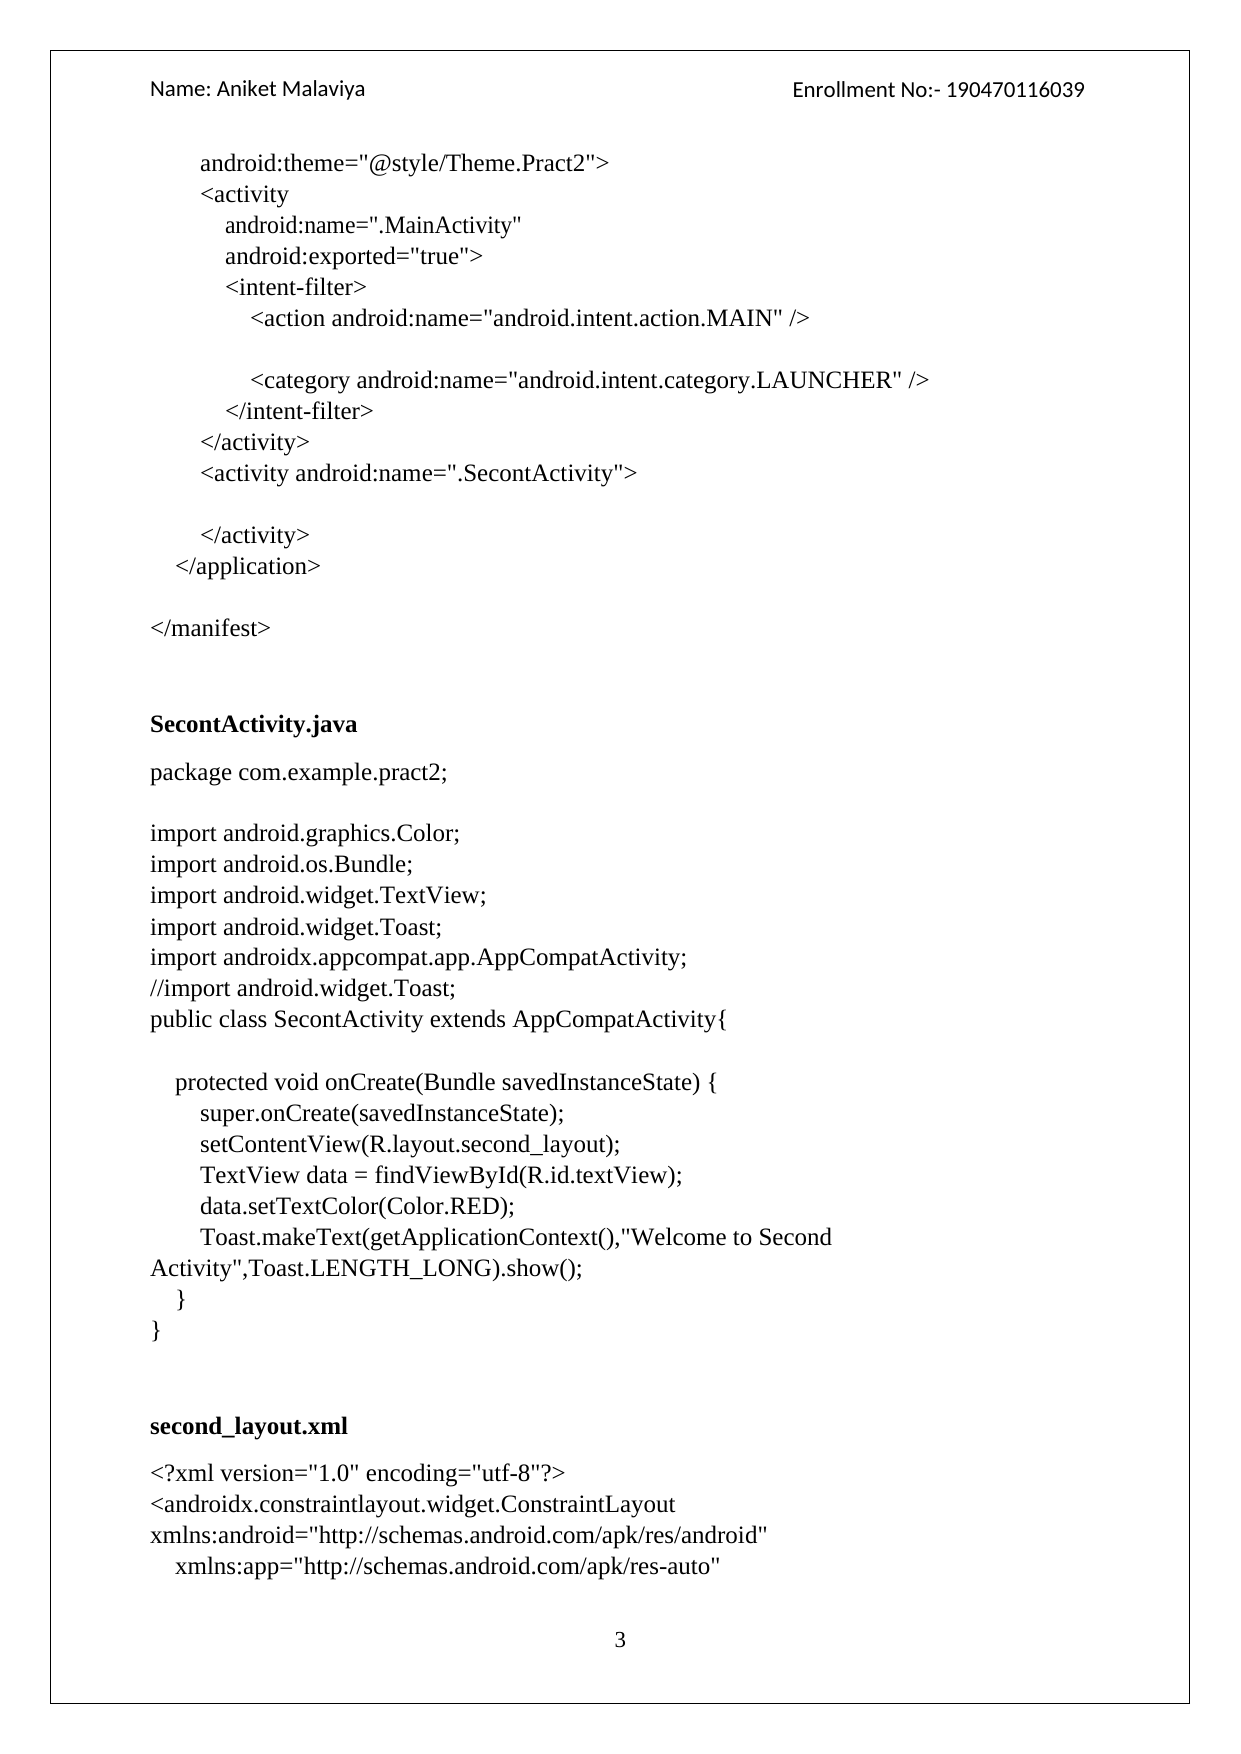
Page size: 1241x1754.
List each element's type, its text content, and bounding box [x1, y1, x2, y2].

text import android.graphics.Color; import android.os.Bundle; [150, 818, 462, 878]
text protected void onCreate(Bundle savedInstanceState) { super.onCreate(savedInstanceState); setContentView(R.layout.second_layout); TextView data = findViewById(R.id.textView); data.setTextColor(Color.RED); [175, 1067, 720, 1220]
text <intent-filter> [225, 272, 1065, 301]
text import androidx.appcompat.app.AppCompatActivity; [150, 943, 1065, 971]
text <category android:name="android.intent.category.LAUNCHER" /> [250, 365, 1065, 394]
text <?xml version="1.0" encoding="utf-8"?> [150, 1458, 1065, 1487]
subtitle second_layout.xml [150, 1411, 1065, 1439]
text <activity android:name=".MainActivity" android:exported="true"> [200, 179, 582, 270]
text </activity> [200, 520, 1065, 549]
text Toast.makeText(getApplicationContext(),"Welcome to Second Activity",Toast.LENGTH_LONG).show(); [150, 1222, 834, 1282]
text <activity android:name=".SecontActivity"> [200, 458, 1065, 487]
text xmlns:app="http://schemas.android.com/apk/res-auto" [175, 1551, 1065, 1580]
text //import android.widget.Toast; [150, 973, 1065, 1002]
text </application> [175, 551, 1065, 580]
text public class SecontActivity extends AppCompatActivity{ [150, 1004, 1065, 1033]
text } [150, 1315, 1065, 1343]
text </activity> [200, 427, 1065, 456]
text import android.widget.TextView; import android.widget.Toast; [150, 881, 488, 940]
text package com.example.pract2; [150, 757, 1065, 785]
text android:theme="@style/Theme.Pract2"> [200, 148, 1065, 177]
text <androidx.constraintlayout.widget.ConstraintLayout xmlns:android="http://schemas.android.com/apk/res/android" [150, 1489, 769, 1549]
text <action android:name="android.intent.action.MAIN" /> [250, 303, 1065, 332]
text </manifest> [150, 613, 1065, 642]
subtitle SecontActivity.java [150, 709, 1065, 738]
text </intent-filter> [225, 396, 1065, 425]
text } [175, 1284, 1065, 1313]
